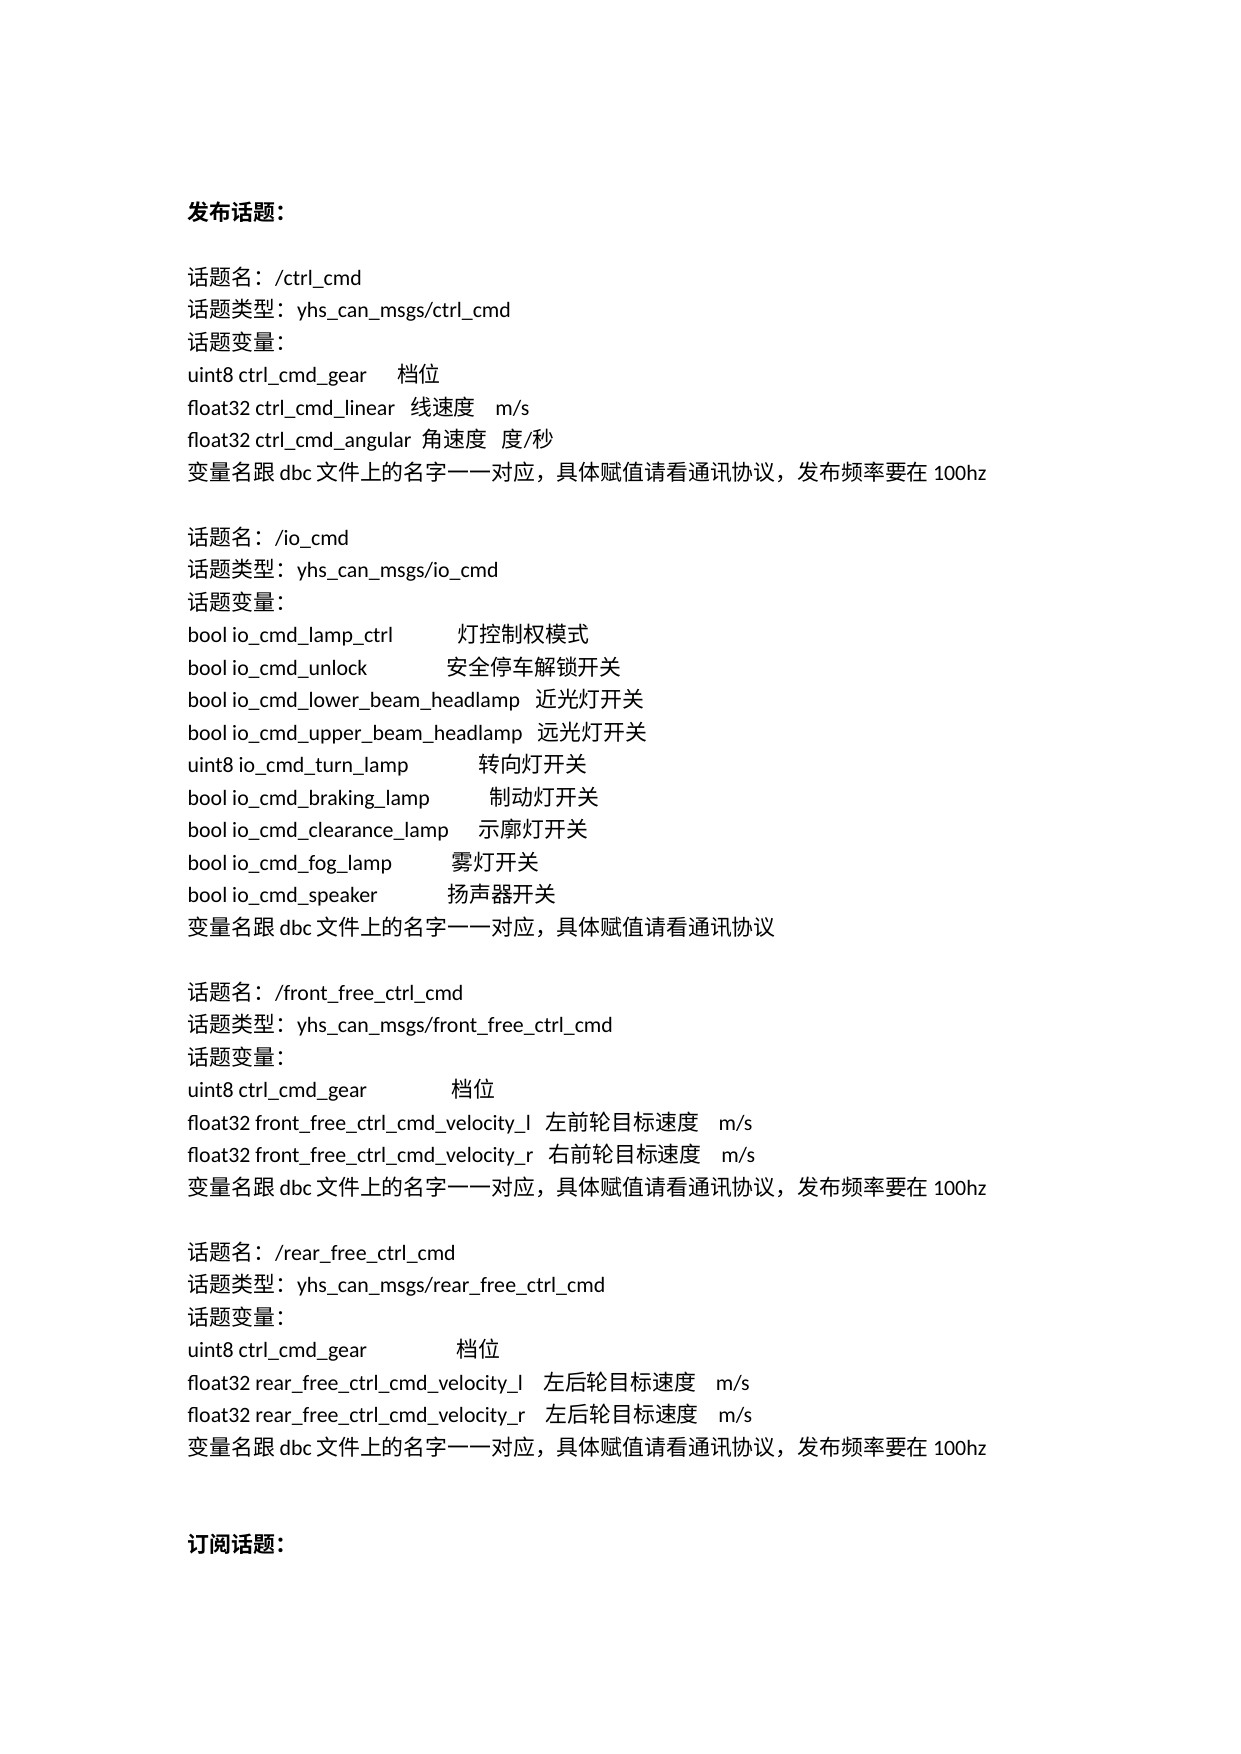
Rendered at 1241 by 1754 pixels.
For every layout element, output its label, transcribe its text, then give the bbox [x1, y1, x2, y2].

text float32 front_free_ctrl_cmd_velocity_l 左前轮目标速度 m/s [187, 1104, 1053, 1137]
text float32 rear_free_ctrl_cmd_velocity_r 左后轮目标速度 m/s [187, 1397, 1053, 1429]
text float32 rear_free_ctrl_cmd_velocity_l 左后轮目标速度 m/s [187, 1364, 1053, 1397]
text 订阅话题： [187, 1527, 1053, 1559]
text 变量名跟dbc文件上的名字一一对应，具体赋值请看通讯协议 [187, 909, 1053, 942]
text 话题名：/ctrl_cmd [187, 259, 1053, 292]
text 变量名跟dbc文件上的名字一一对应，具体赋值请看通讯协议，发布频率要在100hz [187, 1169, 1053, 1202]
text bool io_cmd_lamp_ctrl 灯控制权模式 [187, 617, 1053, 649]
text bool io_cmd_lower_beam_headlamp 近光灯开关 [187, 682, 1053, 714]
text float32 front_free_ctrl_cmd_velocity_r 右前轮目标速度 m/s [187, 1137, 1053, 1169]
text 话题名：/front_free_ctrl_cmd [187, 974, 1053, 1007]
text bool io_cmd_unlock 安全停车解锁开关 [187, 649, 1053, 682]
text 话题类型：yhs_can_msgs/io_cmd [187, 552, 1053, 584]
text 话题变量： [187, 324, 1053, 357]
text 话题变量： [187, 1039, 1053, 1072]
text bool io_cmd_braking_lamp 制动灯开关 [187, 779, 1053, 812]
text uint8 io_cmd_turn_lamp 转向灯开关 [187, 747, 1053, 779]
text bool io_cmd_speaker 扬声器开关 [187, 877, 1053, 909]
text 变量名跟dbc文件上的名字一一对应，具体赋值请看通讯协议，发布频率要在100hz [187, 454, 1053, 487]
text uint8 ctrl_cmd_gear 档位 [187, 357, 1053, 389]
text float32 ctrl_cmd_linear 线速度 m/s [187, 389, 1053, 422]
text 话题变量： [187, 1299, 1053, 1332]
text 话题类型：yhs_can_msgs/front_free_ctrl_cmd [187, 1007, 1053, 1039]
text float32 ctrl_cmd_angular 角速度 度/秒 [187, 422, 1053, 454]
text uint8 ctrl_cmd_gear 档位 [187, 1072, 1053, 1104]
text bool io_cmd_fog_lamp 雾灯开关 [187, 844, 1053, 877]
text bool io_cmd_upper_beam_headlamp 远光灯开关 [187, 714, 1053, 747]
text 话题名：/io_cmd [187, 519, 1053, 552]
text 话题类型：yhs_can_msgs/rear_free_ctrl_cmd [187, 1267, 1053, 1299]
text 话题变量： [187, 584, 1053, 617]
text uint8 ctrl_cmd_gear 档位 [187, 1332, 1053, 1364]
text 话题类型：yhs_can_msgs/ctrl_cmd [187, 292, 1053, 324]
text 发布话题： [187, 194, 1053, 227]
text 变量名跟dbc文件上的名字一一对应，具体赋值请看通讯协议，发布频率要在100hz [187, 1429, 1053, 1462]
text 话题名：/rear_free_ctrl_cmd [187, 1234, 1053, 1267]
text bool io_cmd_clearance_lamp 示廓灯开关 [187, 812, 1053, 844]
